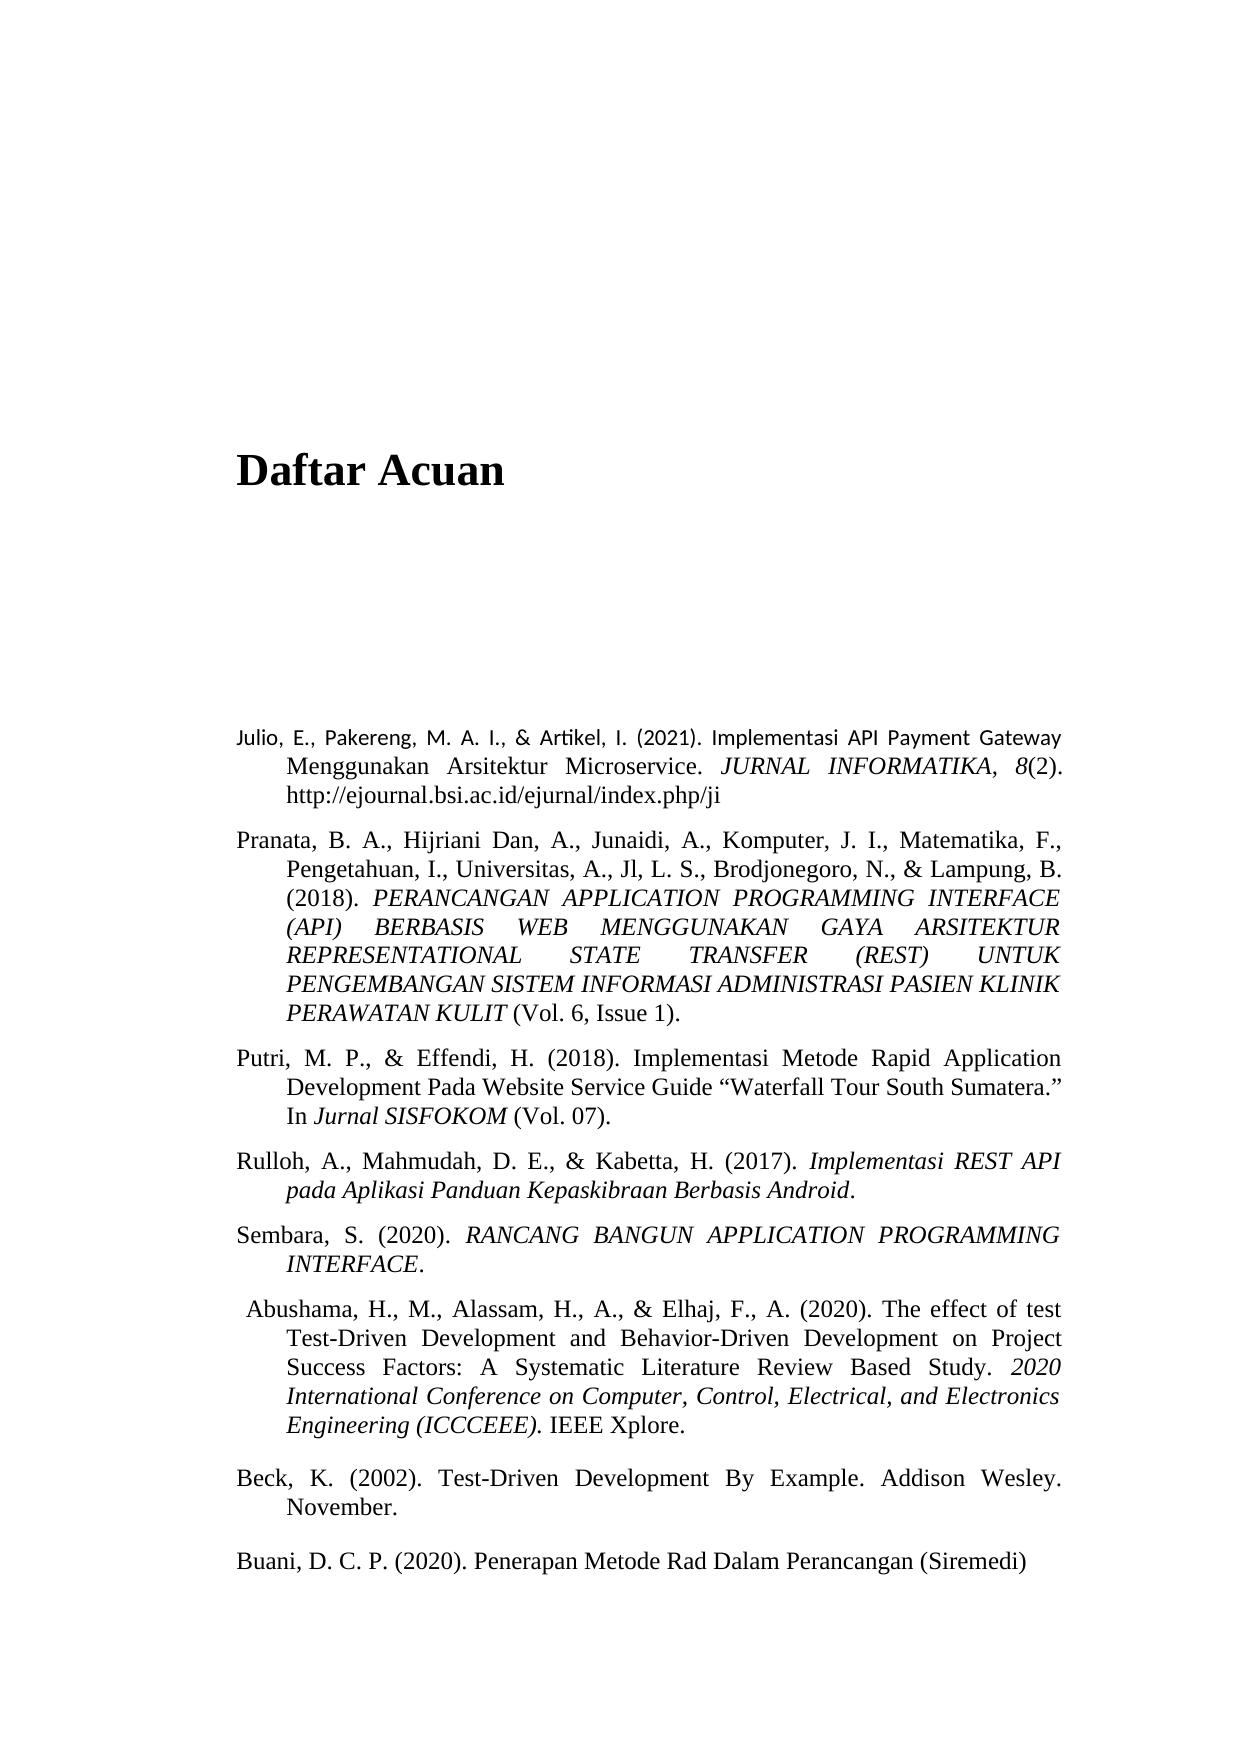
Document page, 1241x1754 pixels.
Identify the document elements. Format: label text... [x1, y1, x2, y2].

text Julio, E., Pakereng, M. A. I., & Artikel, I. (2021). Implementasi API Payment Gateway Menggunakan Arsitektur Microservice. JURNAL INFORMATIKA, 8(2). http://ejournal.bsi.ac.id/ejurnal/index.php/ji [236, 723, 1063, 809]
text Abushama, H., M., Alassam, H., A., & Elhaj, F., A. (2020). The effect of test Test-Driven Development and Behavior-Driven Development on Project Success Factors: A Systematic Literature Review Based Study. 2020 International Conference on Computer, Control, Electrical, and Electronics Engineering (ICCCEEE). IEEE Xplore. [236, 1294, 1063, 1438]
text Putri, M. P., & Effendi, H. (2018). Implementasi Metode Rapid Application Development Pada Website Service Guide “Waterfall Tour South Sumatera.” In Jurnal SISFOKOM (Vol. 07). [236, 1043, 1063, 1129]
text Rulloh, A., Mahmudah, D. E., & Kabetta, H. (2017). Implementasi REST API pada Aplikasi Panduan Kepaskibraan Berbasis Android. [236, 1146, 1063, 1204]
text Beck, K. (2002). Test-Driven Development By Example. Addison Wesley. November. [236, 1463, 1063, 1521]
text Sembara, S. (2020). RANCANG BANGUN APPLICATION PROGRAMMING INTERFACE. [236, 1220, 1063, 1278]
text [236, 1546, 1063, 1575]
text Daftar Acuan [236, 443, 1063, 495]
text Pranata, B. A., Hijriani Dan, A., Junaidi, A., Komputer, J. I., Matematika, F., Pengetahuan, I., Universitas, A., Jl, L. S., Brodjonegoro, N., & Lampung, B. (2018). PERANCANGAN APPLICATION PROGRAMMING INTERFACE (API) BERBASIS WEB MENGGUNAKAN GAYA ARSITEKTUR REPRESENTATIONAL STATE TRANSFER (REST) UNTUK PENGEMBANGAN SISTEM INFORMASI ADMINISTRASI PASIEN KLINIK PERAWATAN KULIT (Vol. 6, Issue 1). [236, 825, 1063, 1027]
